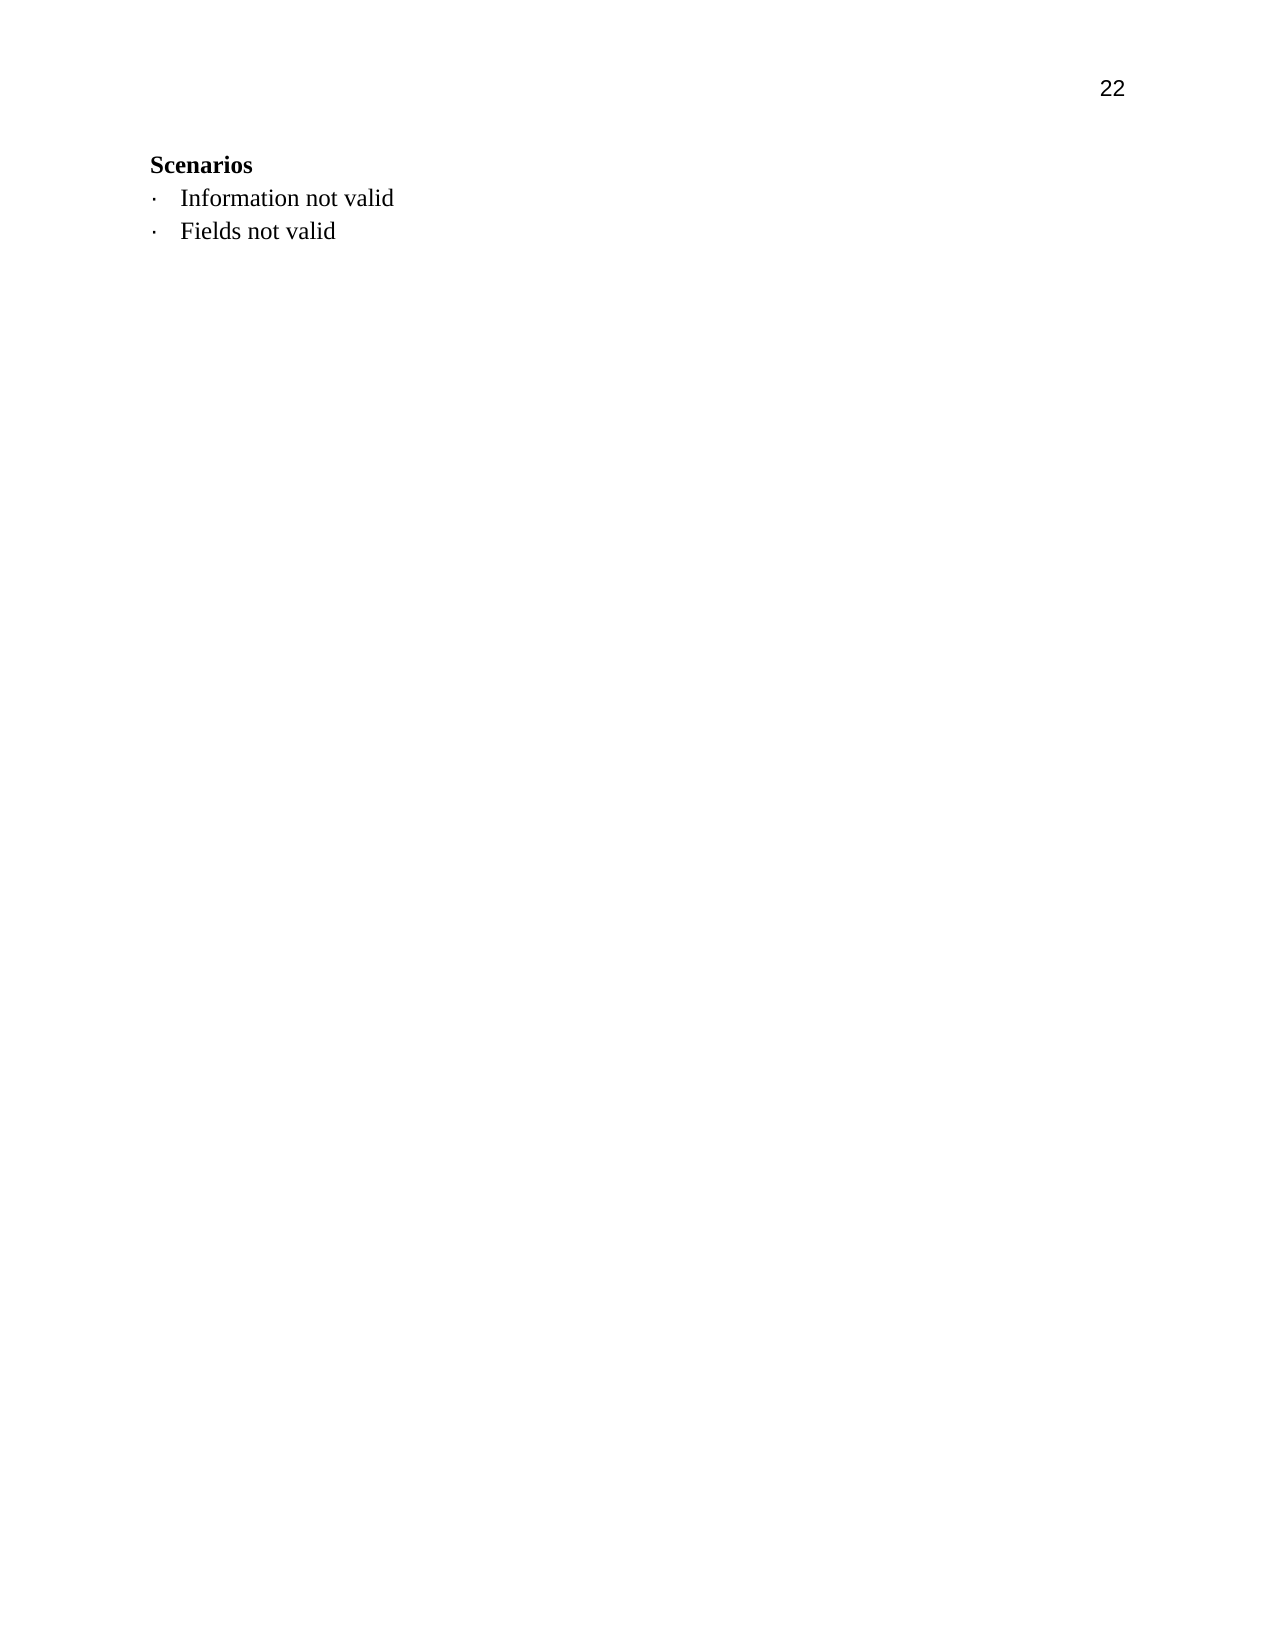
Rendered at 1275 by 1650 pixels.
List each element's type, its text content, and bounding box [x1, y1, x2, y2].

text Scenarios [150, 150, 1125, 179]
text · Fields not valid [150, 216, 1125, 245]
text · Information not valid [150, 183, 1125, 212]
